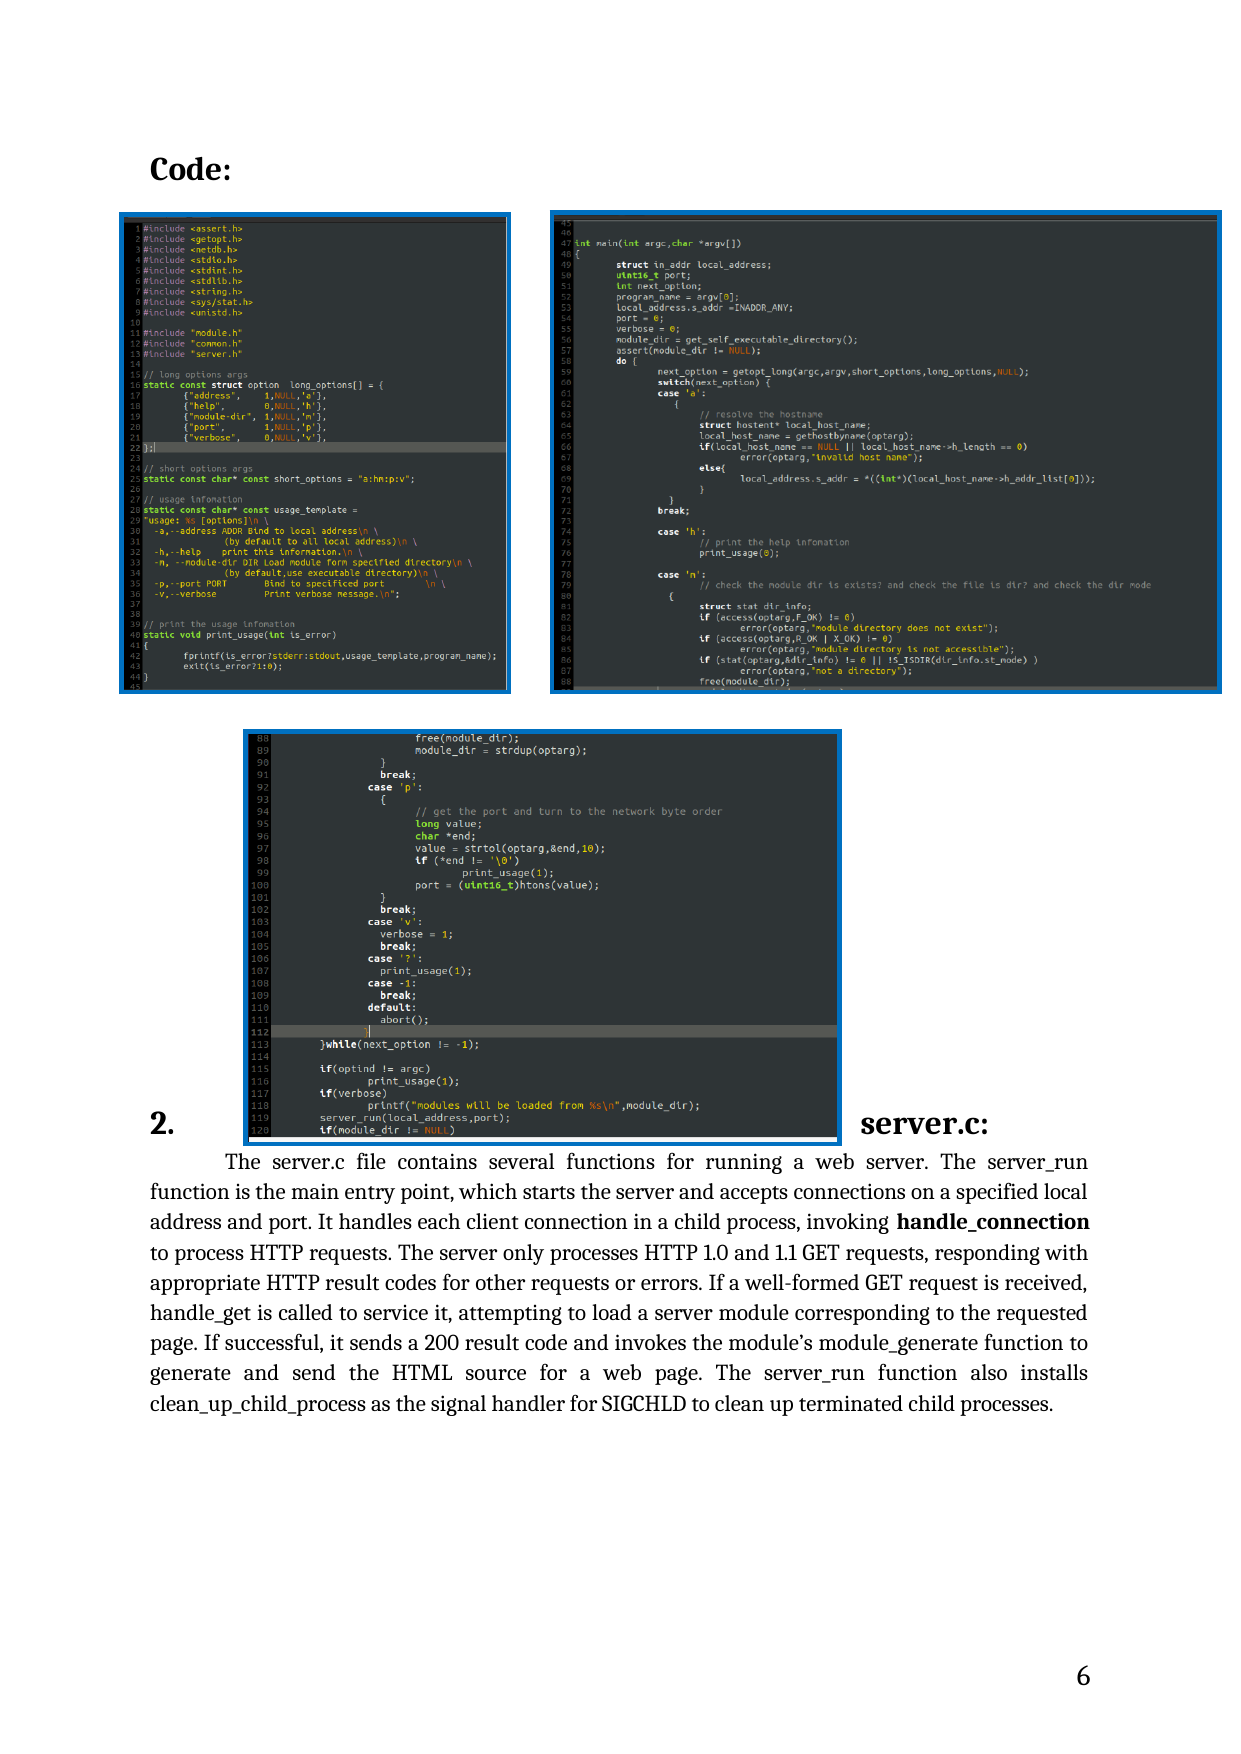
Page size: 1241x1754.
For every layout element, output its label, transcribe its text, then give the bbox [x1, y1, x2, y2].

text Code: [150, 150, 1090, 188]
text The server.c file contains several functions for running a web server. The server_run function is the main entry point, which starts the server and accepts connections on a specified local address and port. It handles each client connection in a child process, invoking handle_connection to process HTTP requests. The server only processes HTTP 1.0 and 1.1 GET requests, responding with appropriate HTTP result codes for other requests or errors. If a well-formed GET request is received, handle_get is called to service it, attempting to load a server module corresponding to the requested page. If successful, it sends a 200 result code and invokes the module’s module_generate function to generate and send the HTML source for a web page. The server_run function also installs clean_up_child_process as the signal handler for SIGCHLD to clean up terminated child processes. [150, 1149, 1090, 1417]
text 2. server.c: [150, 1105, 243, 1143]
text 2. server.c: [842, 1105, 1090, 1143]
picture [124, 217, 507, 690]
picture [554, 215, 1217, 690]
picture [248, 734, 837, 1142]
